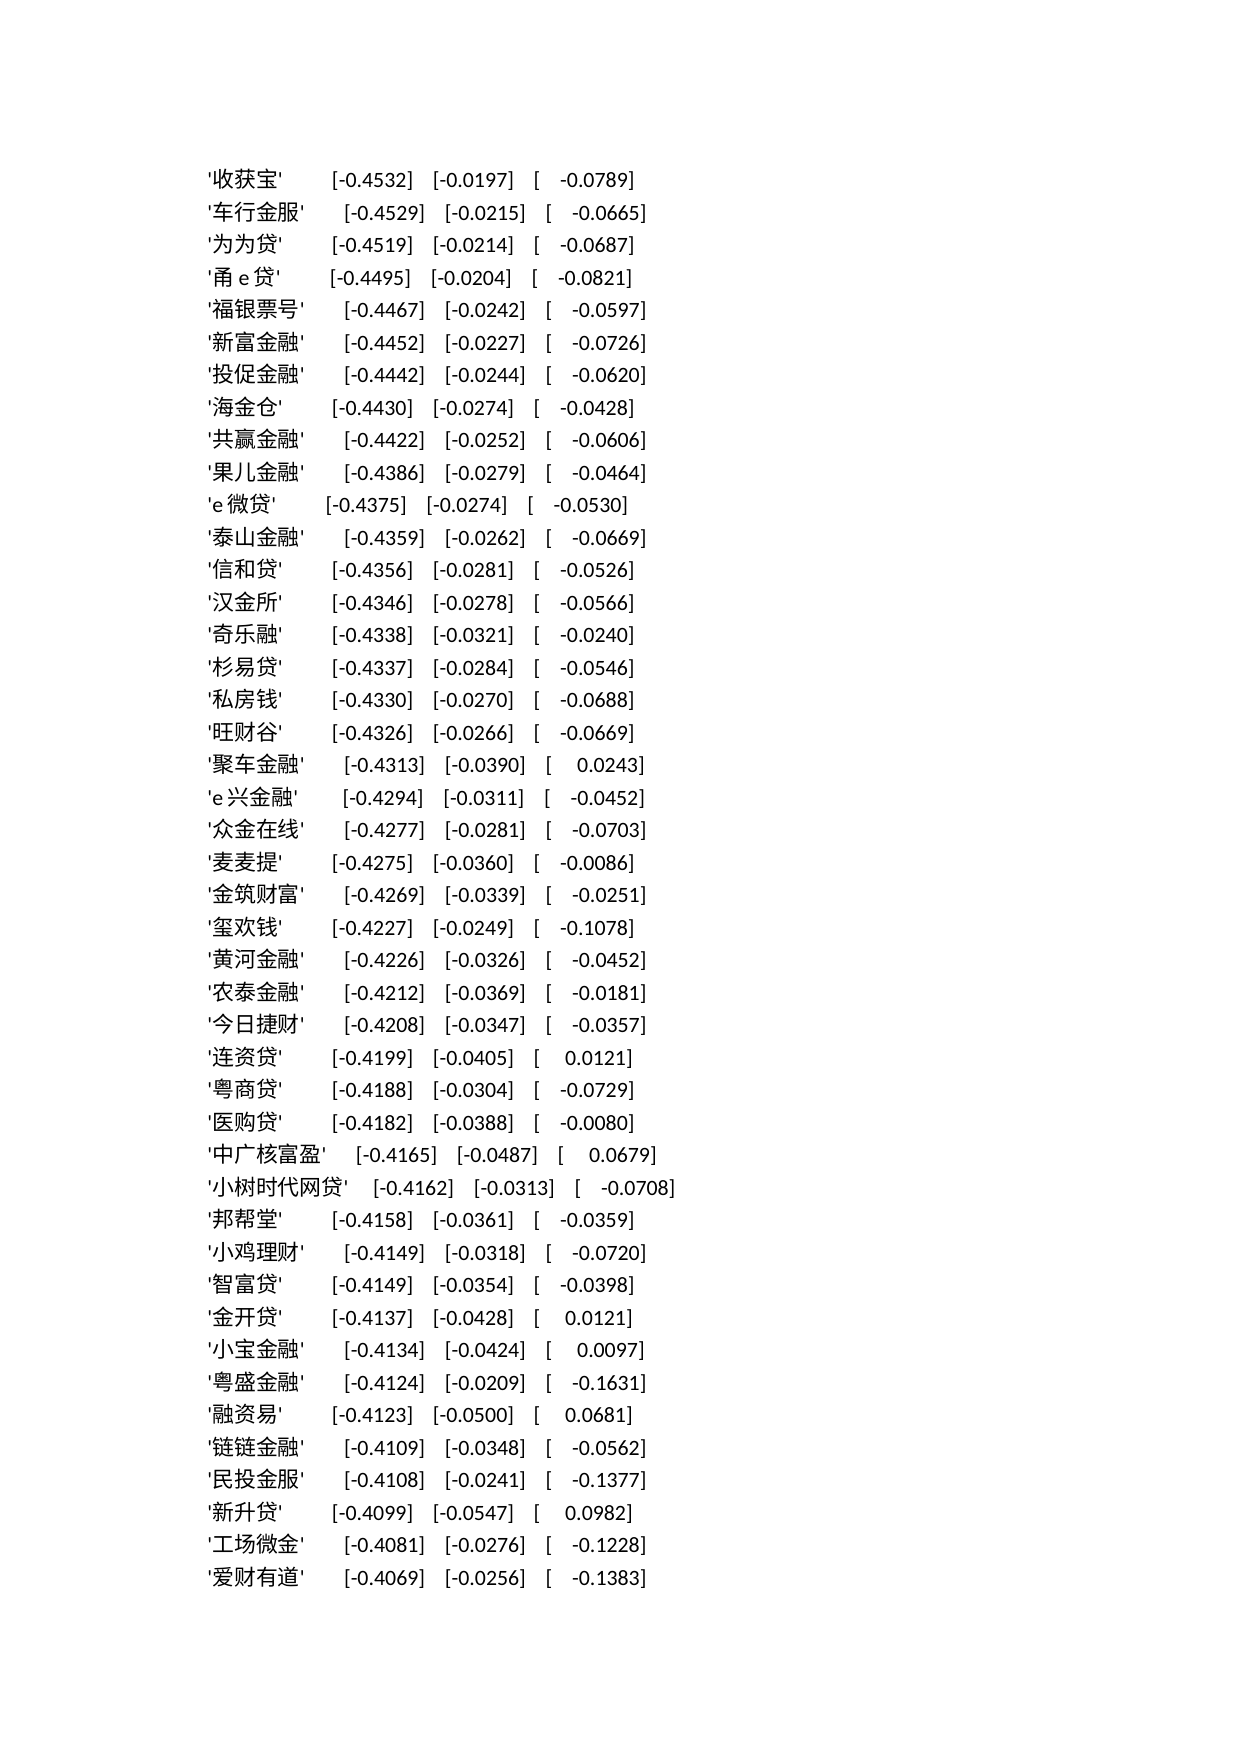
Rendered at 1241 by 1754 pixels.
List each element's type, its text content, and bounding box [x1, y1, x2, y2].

text '众金在线' [-0.4277] [-0.0281] [ -0.0703] [187, 812, 1053, 844]
text '玺欢钱' [-0.4227] [-0.0249] [ -0.1078] [187, 909, 1053, 942]
text '中广核富盈' [-0.4165] [-0.0487] [ 0.0679] [187, 1137, 1053, 1169]
text '收获宝' [-0.4532] [-0.0197] [ -0.0789] [187, 162, 1053, 194]
text '小宝金融' [-0.4134] [-0.0424] [ 0.0097] [187, 1332, 1053, 1364]
text '奇乐融' [-0.4338] [-0.0321] [ -0.0240] [187, 617, 1053, 649]
text '果儿金融' [-0.4386] [-0.0279] [ -0.0464] [187, 454, 1053, 487]
text '为为贷' [-0.4519] [-0.0214] [ -0.0687] [187, 227, 1053, 259]
text '杉易贷' [-0.4337] [-0.0284] [ -0.0546] [187, 649, 1053, 682]
text '工场微金' [-0.4081] [-0.0276] [ -0.1228] [187, 1527, 1053, 1559]
text '小鸡理财' [-0.4149] [-0.0318] [ -0.0720] [187, 1234, 1053, 1267]
text '金开贷' [-0.4137] [-0.0428] [ 0.0121] [187, 1299, 1053, 1332]
text 'e微贷' [-0.4375] [-0.0274] [ -0.0530] [187, 487, 1053, 519]
text '民投金服' [-0.4108] [-0.0241] [ -0.1377] [187, 1462, 1053, 1494]
text '旺财谷' [-0.4326] [-0.0266] [ -0.0669] [187, 714, 1053, 747]
text '泰山金融' [-0.4359] [-0.0262] [ -0.0669] [187, 519, 1053, 552]
text '智富贷' [-0.4149] [-0.0354] [ -0.0398] [187, 1267, 1053, 1299]
text '汉金所' [-0.4346] [-0.0278] [ -0.0566] [187, 584, 1053, 617]
text '邦帮堂' [-0.4158] [-0.0361] [ -0.0359] [187, 1202, 1053, 1234]
text '海金仓' [-0.4430] [-0.0274] [ -0.0428] [187, 389, 1053, 422]
text '信和贷' [-0.4356] [-0.0281] [ -0.0526] [187, 552, 1053, 584]
text '共赢金融' [-0.4422] [-0.0252] [ -0.0606] [187, 422, 1053, 454]
text '融资易' [-0.4123] [-0.0500] [ 0.0681] [187, 1397, 1053, 1429]
text '私房钱' [-0.4330] [-0.0270] [ -0.0688] [187, 682, 1053, 714]
text '链链金融' [-0.4109] [-0.0348] [ -0.0562] [187, 1429, 1053, 1462]
text '甬e贷' [-0.4495] [-0.0204] [ -0.0821] [187, 259, 1053, 292]
text 'e兴金融' [-0.4294] [-0.0311] [ -0.0452] [187, 779, 1053, 812]
text '连资贷' [-0.4199] [-0.0405] [ 0.0121] [187, 1039, 1053, 1072]
text '农泰金融' [-0.4212] [-0.0369] [ -0.0181] [187, 974, 1053, 1007]
text '黄河金融' [-0.4226] [-0.0326] [ -0.0452] [187, 942, 1053, 974]
text '车行金服' [-0.4529] [-0.0215] [ -0.0665] [187, 194, 1053, 227]
text '今日捷财' [-0.4208] [-0.0347] [ -0.0357] [187, 1007, 1053, 1039]
text '粤盛金融' [-0.4124] [-0.0209] [ -0.1631] [187, 1364, 1053, 1397]
text '粤商贷' [-0.4188] [-0.0304] [ -0.0729] [187, 1072, 1053, 1104]
text '麦麦提' [-0.4275] [-0.0360] [ -0.0086] [187, 844, 1053, 877]
text '医购贷' [-0.4182] [-0.0388] [ -0.0080] [187, 1104, 1053, 1137]
text '新升贷' [-0.4099] [-0.0547] [ 0.0982] [187, 1494, 1053, 1527]
text '金筑财富' [-0.4269] [-0.0339] [ -0.0251] [187, 877, 1053, 909]
text '小树时代网贷' [-0.4162] [-0.0313] [ -0.0708] [187, 1169, 1053, 1202]
text '福银票号' [-0.4467] [-0.0242] [ -0.0597] [187, 292, 1053, 324]
text '聚车金融' [-0.4313] [-0.0390] [ 0.0243] [187, 747, 1053, 779]
text '爱财有道' [-0.4069] [-0.0256] [ -0.1383] [187, 1559, 1053, 1592]
text '投促金融' [-0.4442] [-0.0244] [ -0.0620] [187, 357, 1053, 389]
text '新富金融' [-0.4452] [-0.0227] [ -0.0726] [187, 324, 1053, 357]
